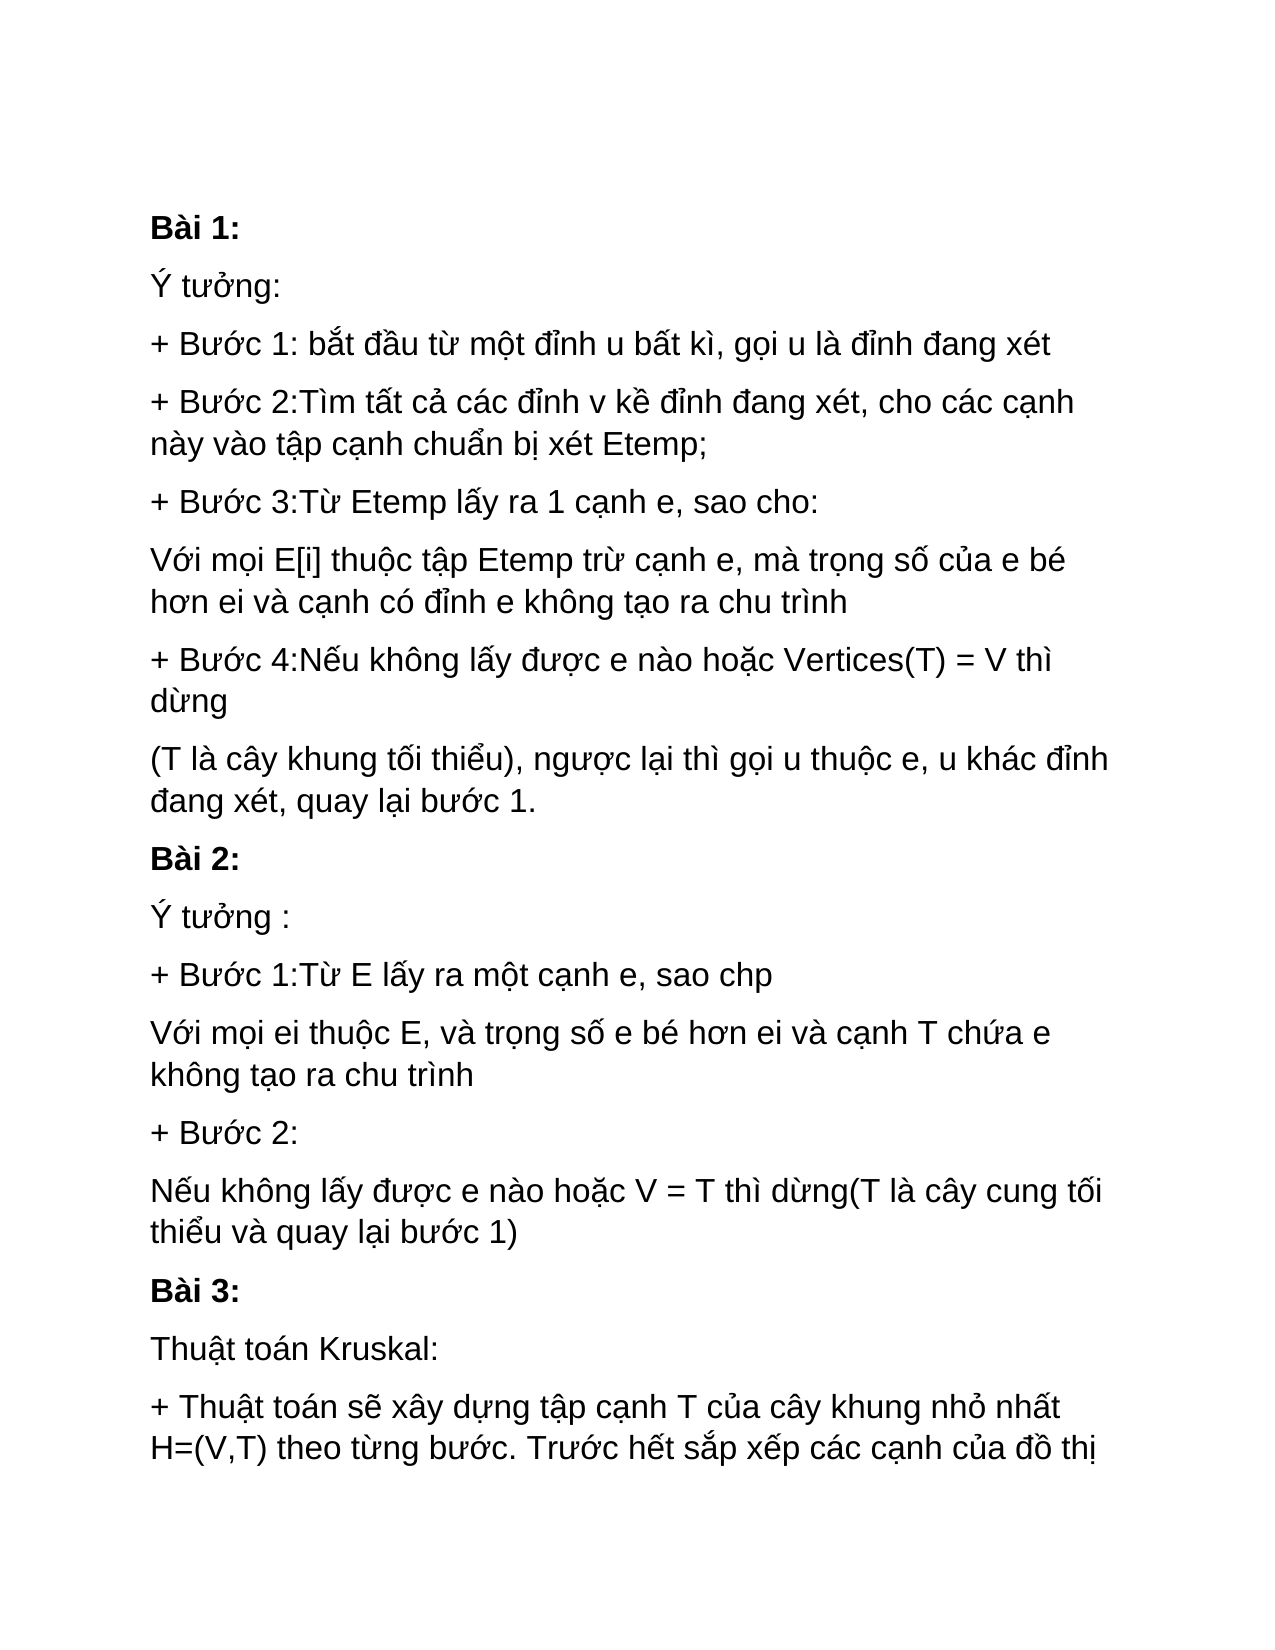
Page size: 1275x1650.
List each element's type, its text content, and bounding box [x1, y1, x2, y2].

text Với mọi ei thuộc E, và trọng số e bé hơn ei và cạnh T chứa e không tạo ra chu trình [150, 1013, 1125, 1093]
text Bài 3: [150, 1271, 1125, 1309]
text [150, 1387, 1125, 1467]
text + Bước 4:Nếu không lấy được e nào hoặc Vertices(T) = V thì dừng [150, 640, 1125, 720]
text + Bước 3:Từ Etemp lấy ra 1 cạnh e, sao cho: [150, 482, 1125, 521]
text Ý tưởng : [150, 897, 1125, 936]
text Bài 1: [150, 208, 1125, 247]
text Bài 2: [150, 839, 1125, 877]
text + Bước 1: bắt đầu từ một đỉnh u bất kì, gọi u là đỉnh đang xét [150, 324, 1125, 363]
text + Bước 1:Từ E lấy ra một cạnh e, sao chp [150, 955, 1125, 994]
text Nếu không lấy được e nào hoặc V = T thì dừng(T là cây cung tối thiểu và quay lại bước 1) [150, 1171, 1125, 1251]
text Với mọi E[i] thuộc tập Etemp trừ cạnh e, mà trọng số của e bé hơn ei và cạnh có đỉnh e không tạo ra chu trình [150, 540, 1125, 620]
text Thuật toán Kruskal: [150, 1329, 1125, 1367]
text + Bước 2:Tìm tất cả các đỉnh v kề đỉnh đang xét, cho các cạnh này vào tập cạnh chuẩn bị xét Etemp; [150, 382, 1125, 462]
text + Bước 2: [150, 1113, 1125, 1151]
text (T là cây khung tối thiểu), ngược lại thì gọi u thuộc e, u khác đỉnh đang xét, quay lại bước 1. [150, 739, 1125, 819]
text Ý tưởng: [150, 266, 1125, 305]
